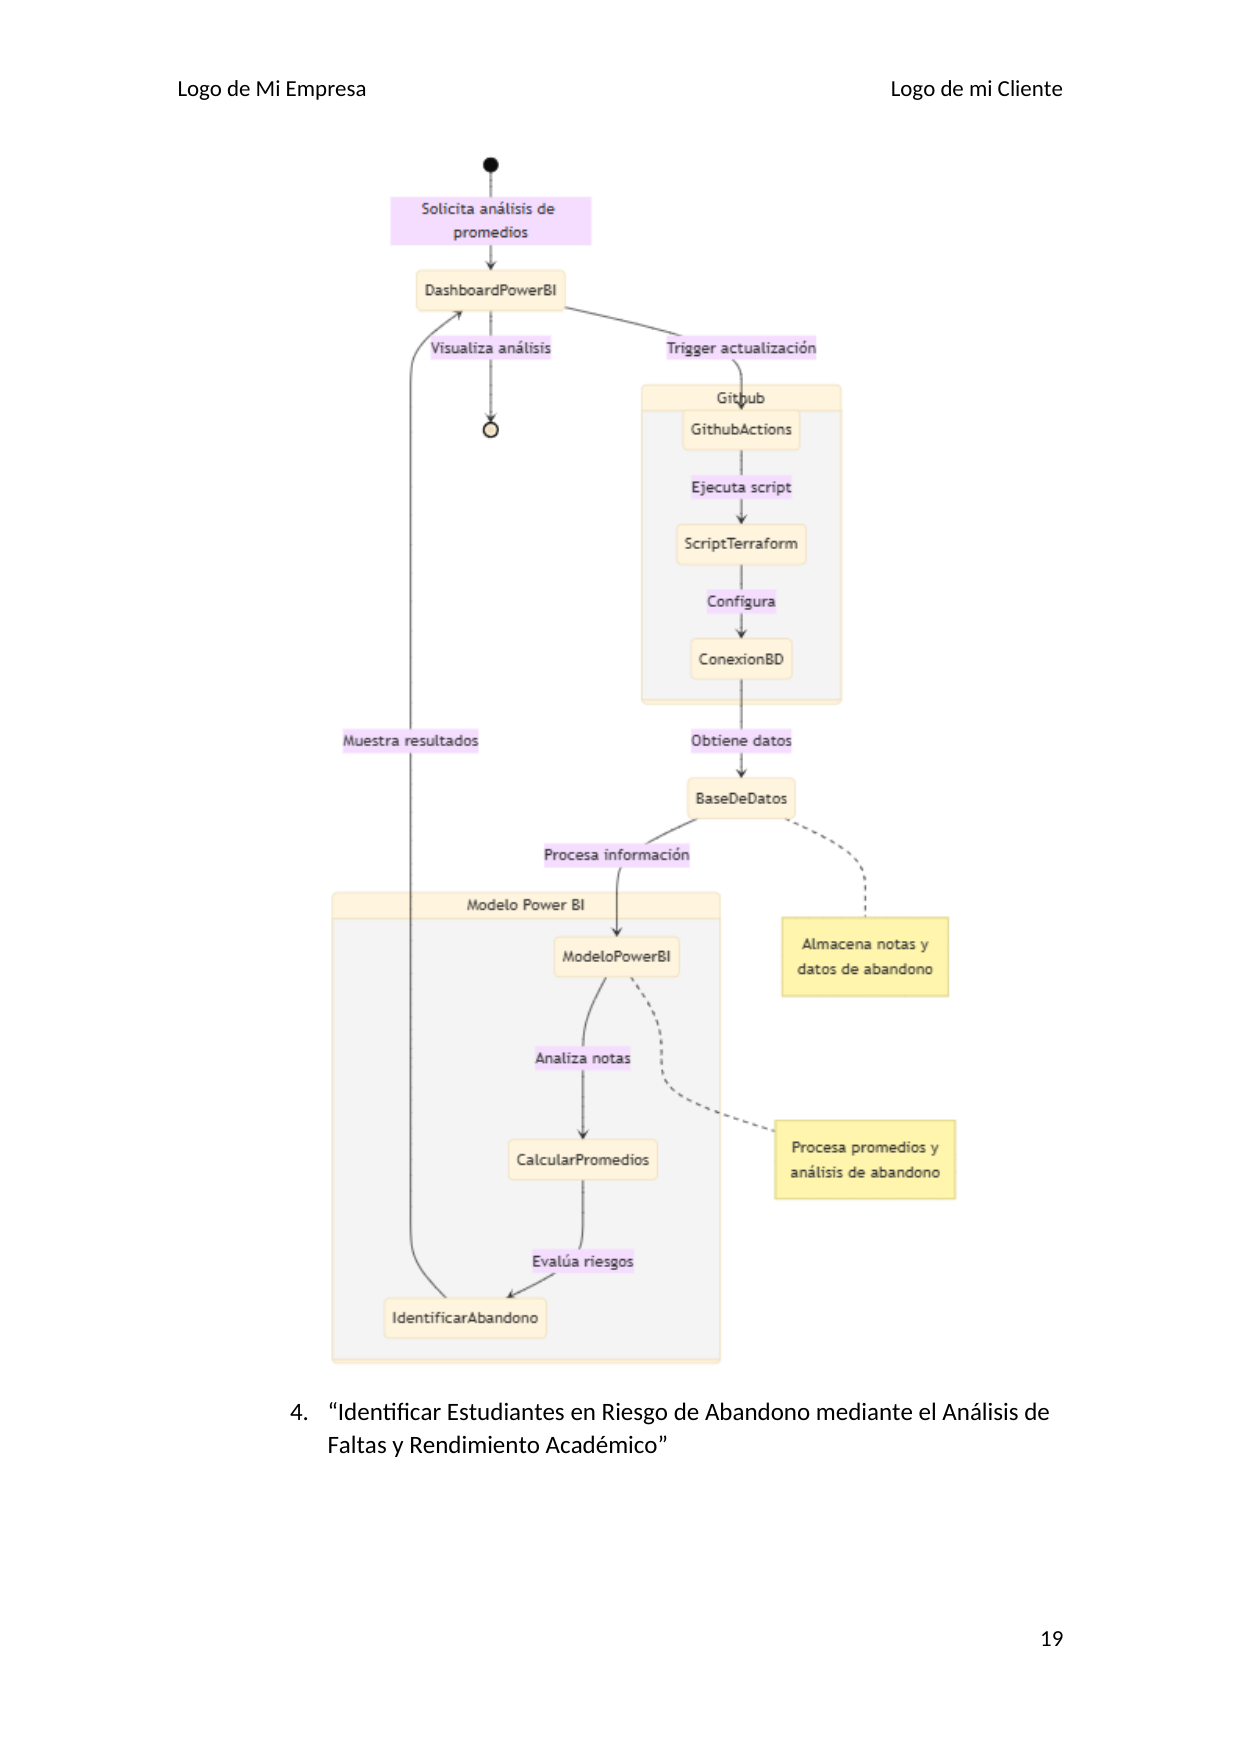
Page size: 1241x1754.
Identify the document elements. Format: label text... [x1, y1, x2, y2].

list “Identificar Estudiantes en Riesgo de Abandono mediante el Análisis de Faltas y Rendimiento Académico” [290, 1396, 1063, 1459]
picture [327, 147, 1001, 1378]
